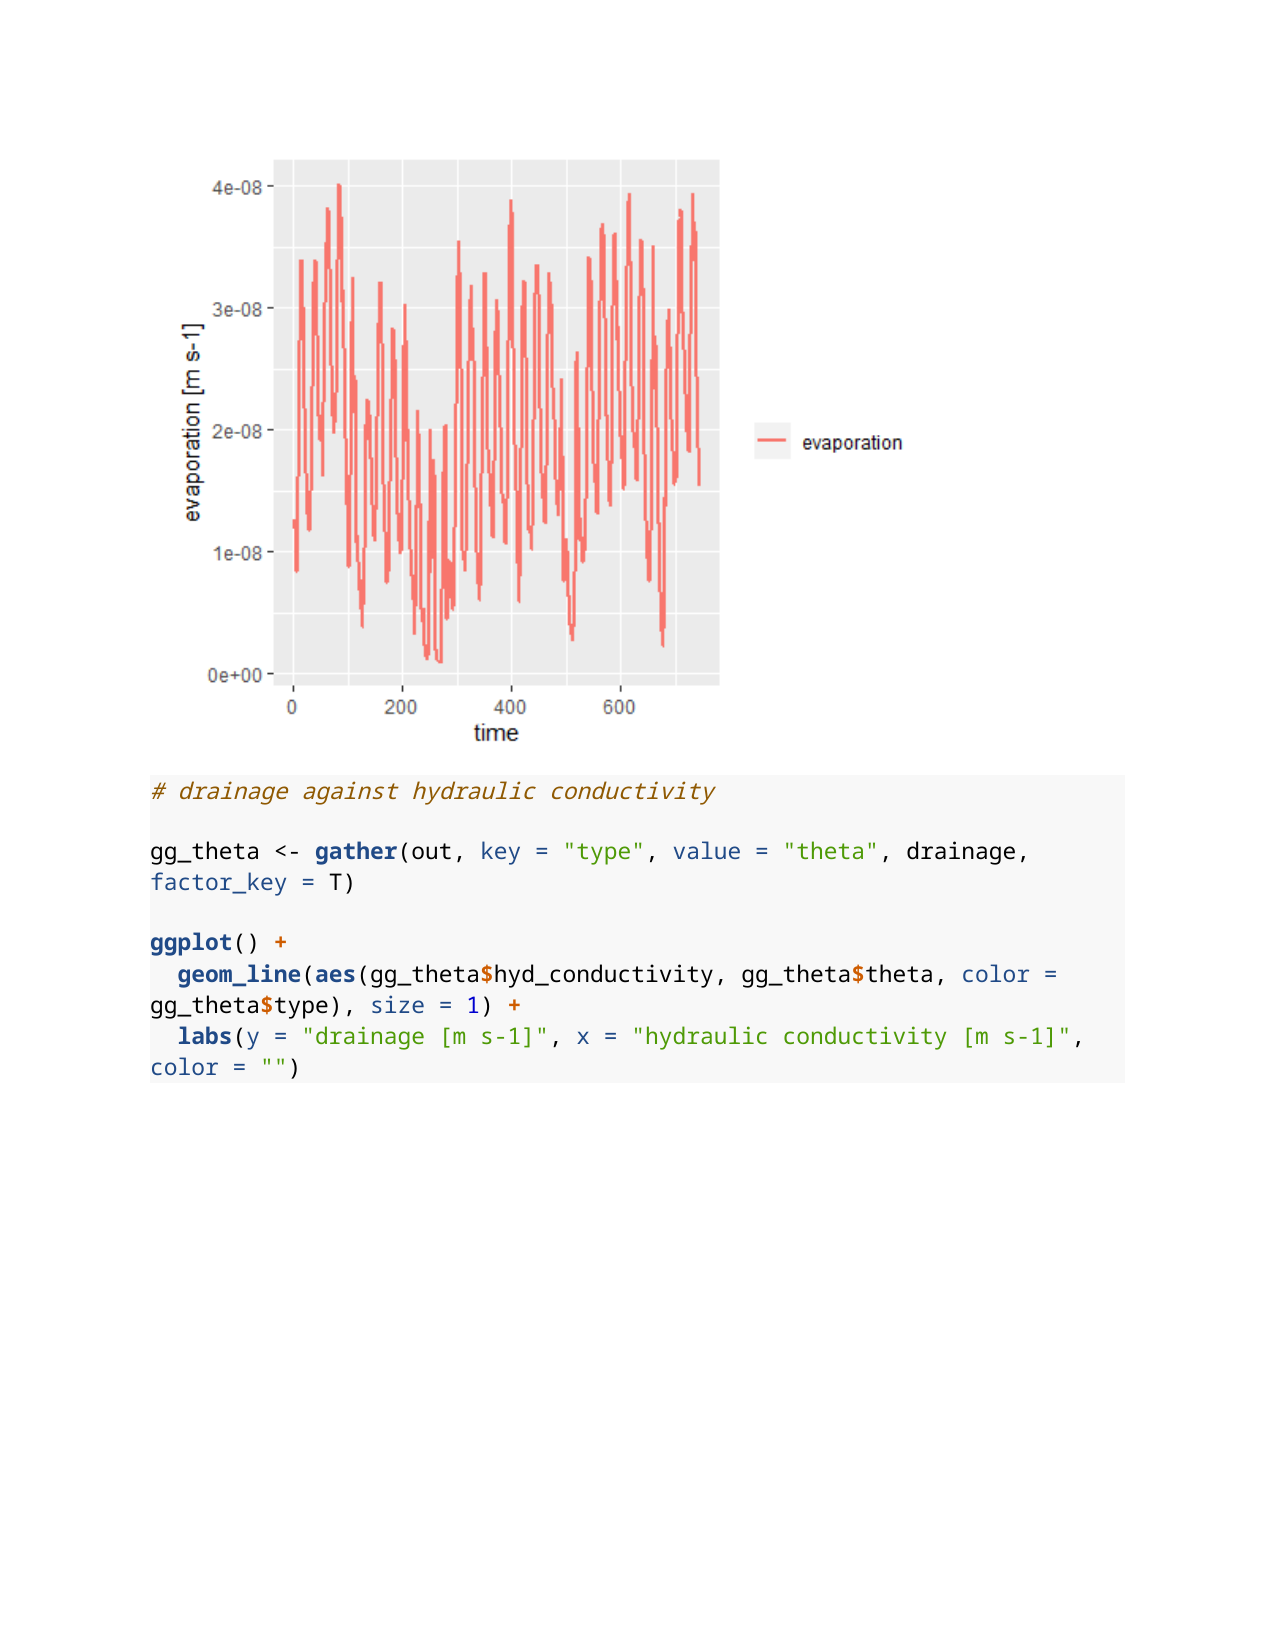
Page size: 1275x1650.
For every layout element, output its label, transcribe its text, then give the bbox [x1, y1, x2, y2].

text # drainage against hydraulic conductivity gg_theta <- gather(out, key = "type", value = "theta", drainage, factor_key = T) ggplot() + geom_line(aes(gg_theta$hyd_conductivity, gg_theta$theta, color = gg_theta$type), size = 1) + labs(y = "drainage [m s-1]", x = "hydraulic conductivity [m s-1]", color = "") [150, 775, 1125, 1083]
picture [168, 150, 927, 757]
